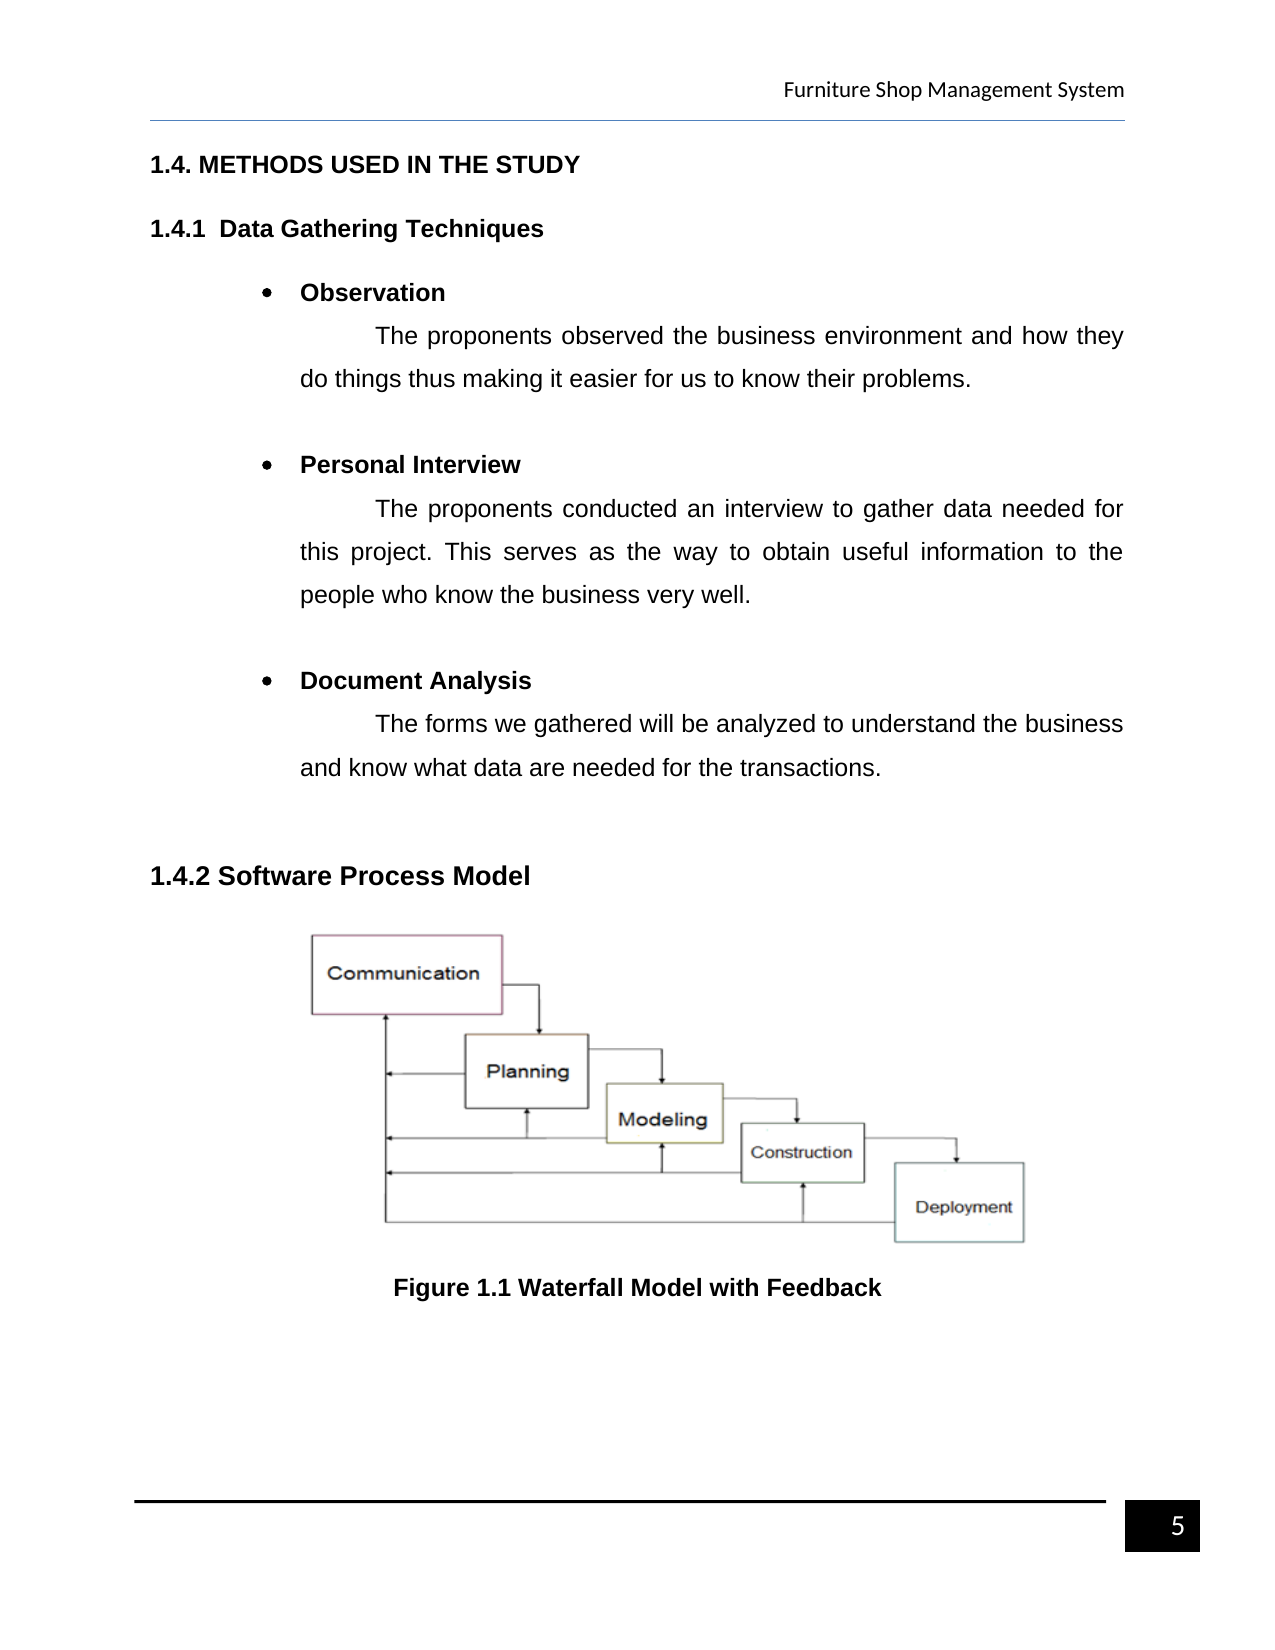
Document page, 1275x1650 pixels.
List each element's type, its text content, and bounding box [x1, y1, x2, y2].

picture [298, 927, 1035, 1246]
text 1.4.2 Software Process Model [150, 860, 1125, 891]
list The forms we gathered will be analyzed to understand the business and know what data are needed for the transactions. [300, 709, 1125, 781]
text Figure 1.1 Waterfall Model with Feedback [150, 1273, 1125, 1301]
text 1.4.1 Data Gathering Techniques [150, 214, 1125, 243]
text 1.4. METHODS USED IN THE STUDY [150, 150, 1125, 179]
list Document Analysis [262, 666, 1125, 695]
list The proponents observed the business environment and how they do things thus making it easier for us to know their problems. [300, 321, 1125, 393]
list The proponents conducted an interview to gather data needed for this project. This serves as the way to obtain useful information to the people who know the business very well. [300, 494, 1125, 609]
list Personal Interview [262, 451, 1125, 479]
list Observation [262, 278, 1125, 307]
